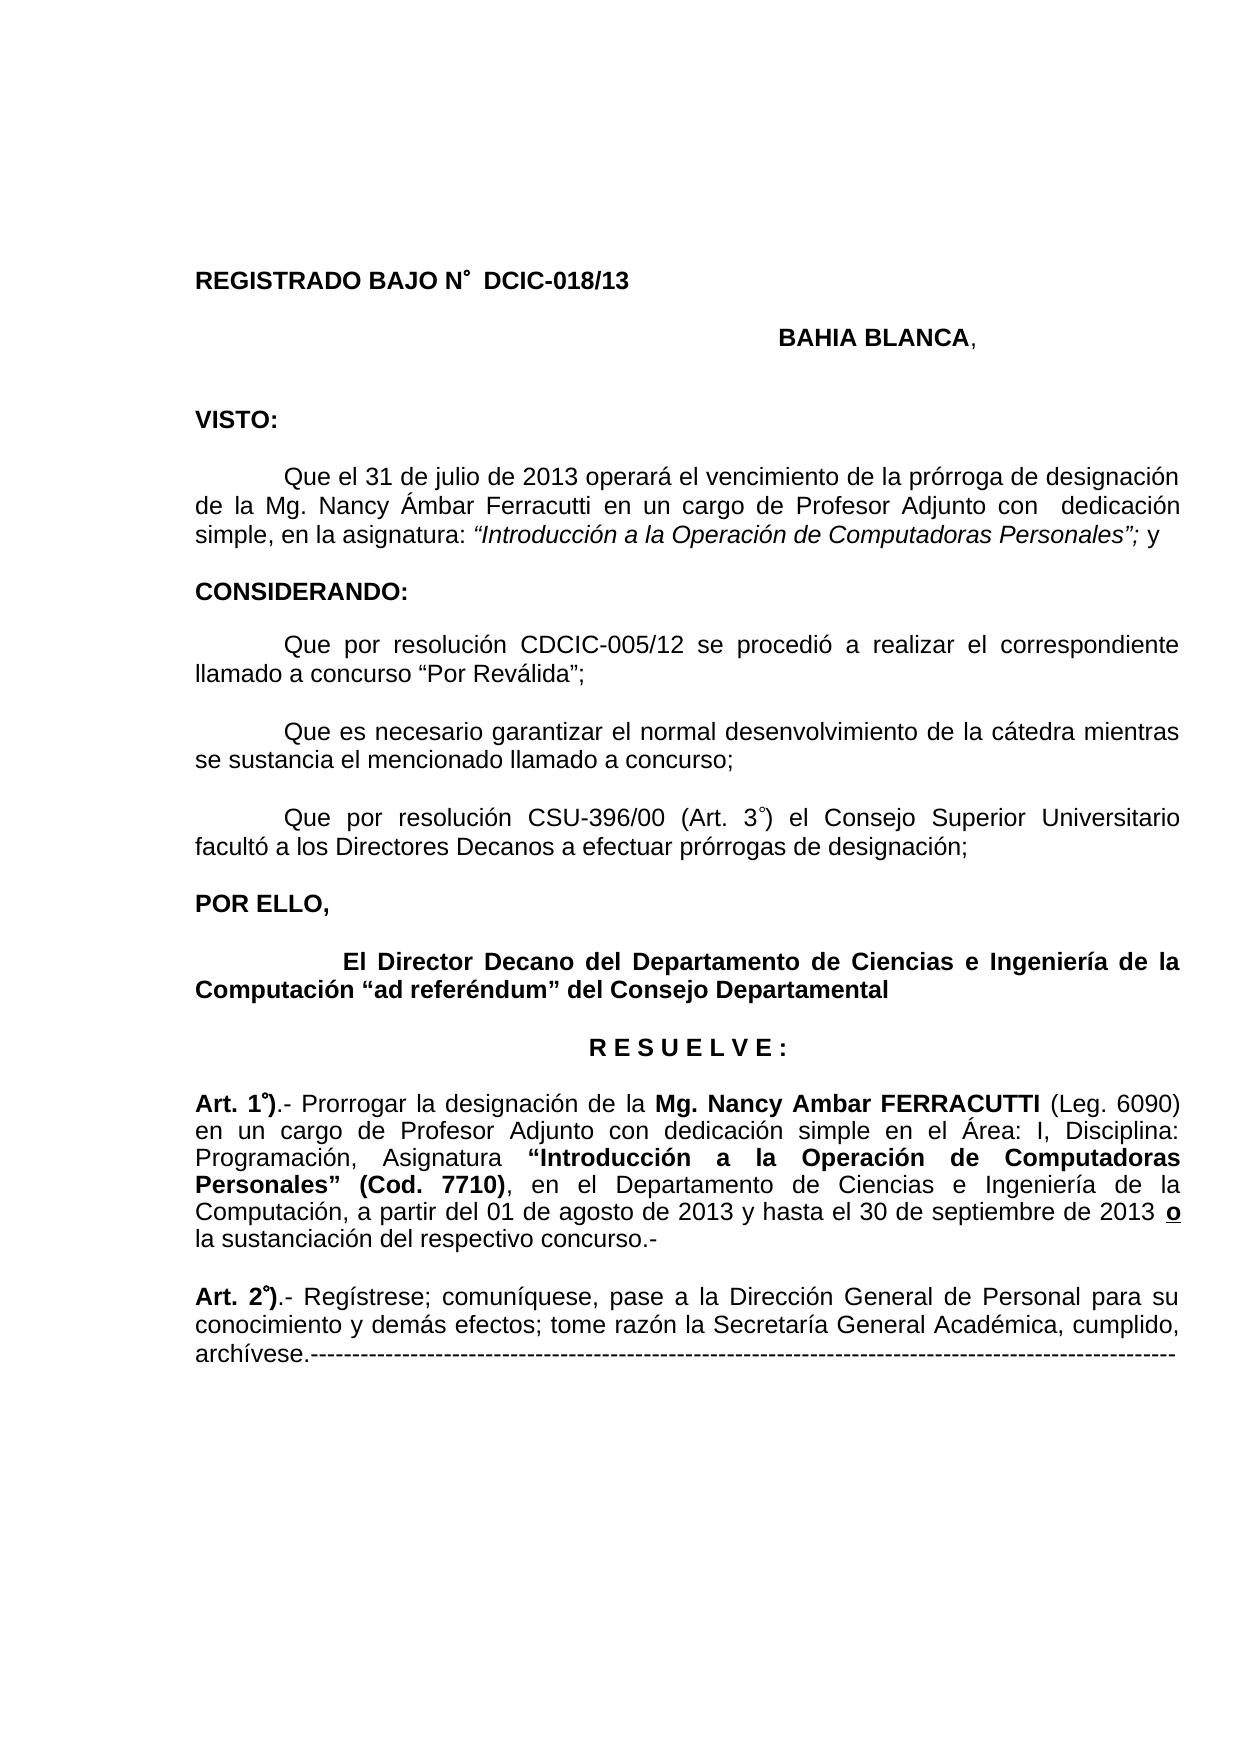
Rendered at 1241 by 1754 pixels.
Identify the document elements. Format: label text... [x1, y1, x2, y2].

text VISTO: [195, 405, 1181, 434]
text REGISTRADO BAJO N DCIC-018/13 [195, 266, 1181, 295]
text BAHIA BLANCA, [195, 323, 1181, 352]
text POR ELLO, [195, 889, 1181, 918]
text Que es necesario garantizar el normal desenvolvimiento de la cátedra mientras se sustancia el mencionado llamado a concurso; [195, 716, 1181, 774]
text CONSIDERANDO: [195, 577, 1181, 606]
text Art. 1).- Prorrogar la designación de la Mg. Nancy Ambar FERRACUTTI (Leg. 6090) en un cargo de Profesor Adjunto con dedicación simple en el Área: I, Disciplina: Programación, Asignatura “Introducción a la Operación de Computadoras Personales” (Cod. 7710), en el Departamento de Ciencias e Ingeniería de la Computación, a partir del 01 de agosto de 2013 y hasta el 30 de septiembre de 2013 o la sustanciación del respectivo concurso.- [195, 1090, 1181, 1253]
text R E S U E L V E : [195, 1033, 1181, 1062]
text El Director Decano del Departamento de Ciencias e Ingeniería de la Computación “ad referéndum” del Consejo Departamental [195, 947, 1181, 1004]
text Que por resolución CSU-396/00 (Art. 3) el Consejo Superior Universitario facultó a los Directores Decanos a efectuar prórrogas de designación; [195, 803, 1181, 860]
text Que el 31 de julio de 2013 operará el vencimiento de la prórroga de designación de la Mg. Nancy Ámbar Ferracutti en un cargo de Profesor Adjunto con dedicación simple, en la asignatura: “Introducción a la Operación de Computadoras Personales”; y [195, 462, 1181, 549]
text Art. 2).- Regístrese; comuníquese, pase a la Dirección General de Personal para su conocimiento y demás efectos; tome razón la Secretaría General Académica, cumplido, archívese.-------------------------------------------------------------------------------------------------------- [195, 1282, 1181, 1368]
text Que por resolución CDCIC-005/12 se procedió a realizar el correspondiente llamado a concurso “Por Reválida”; [195, 630, 1181, 688]
